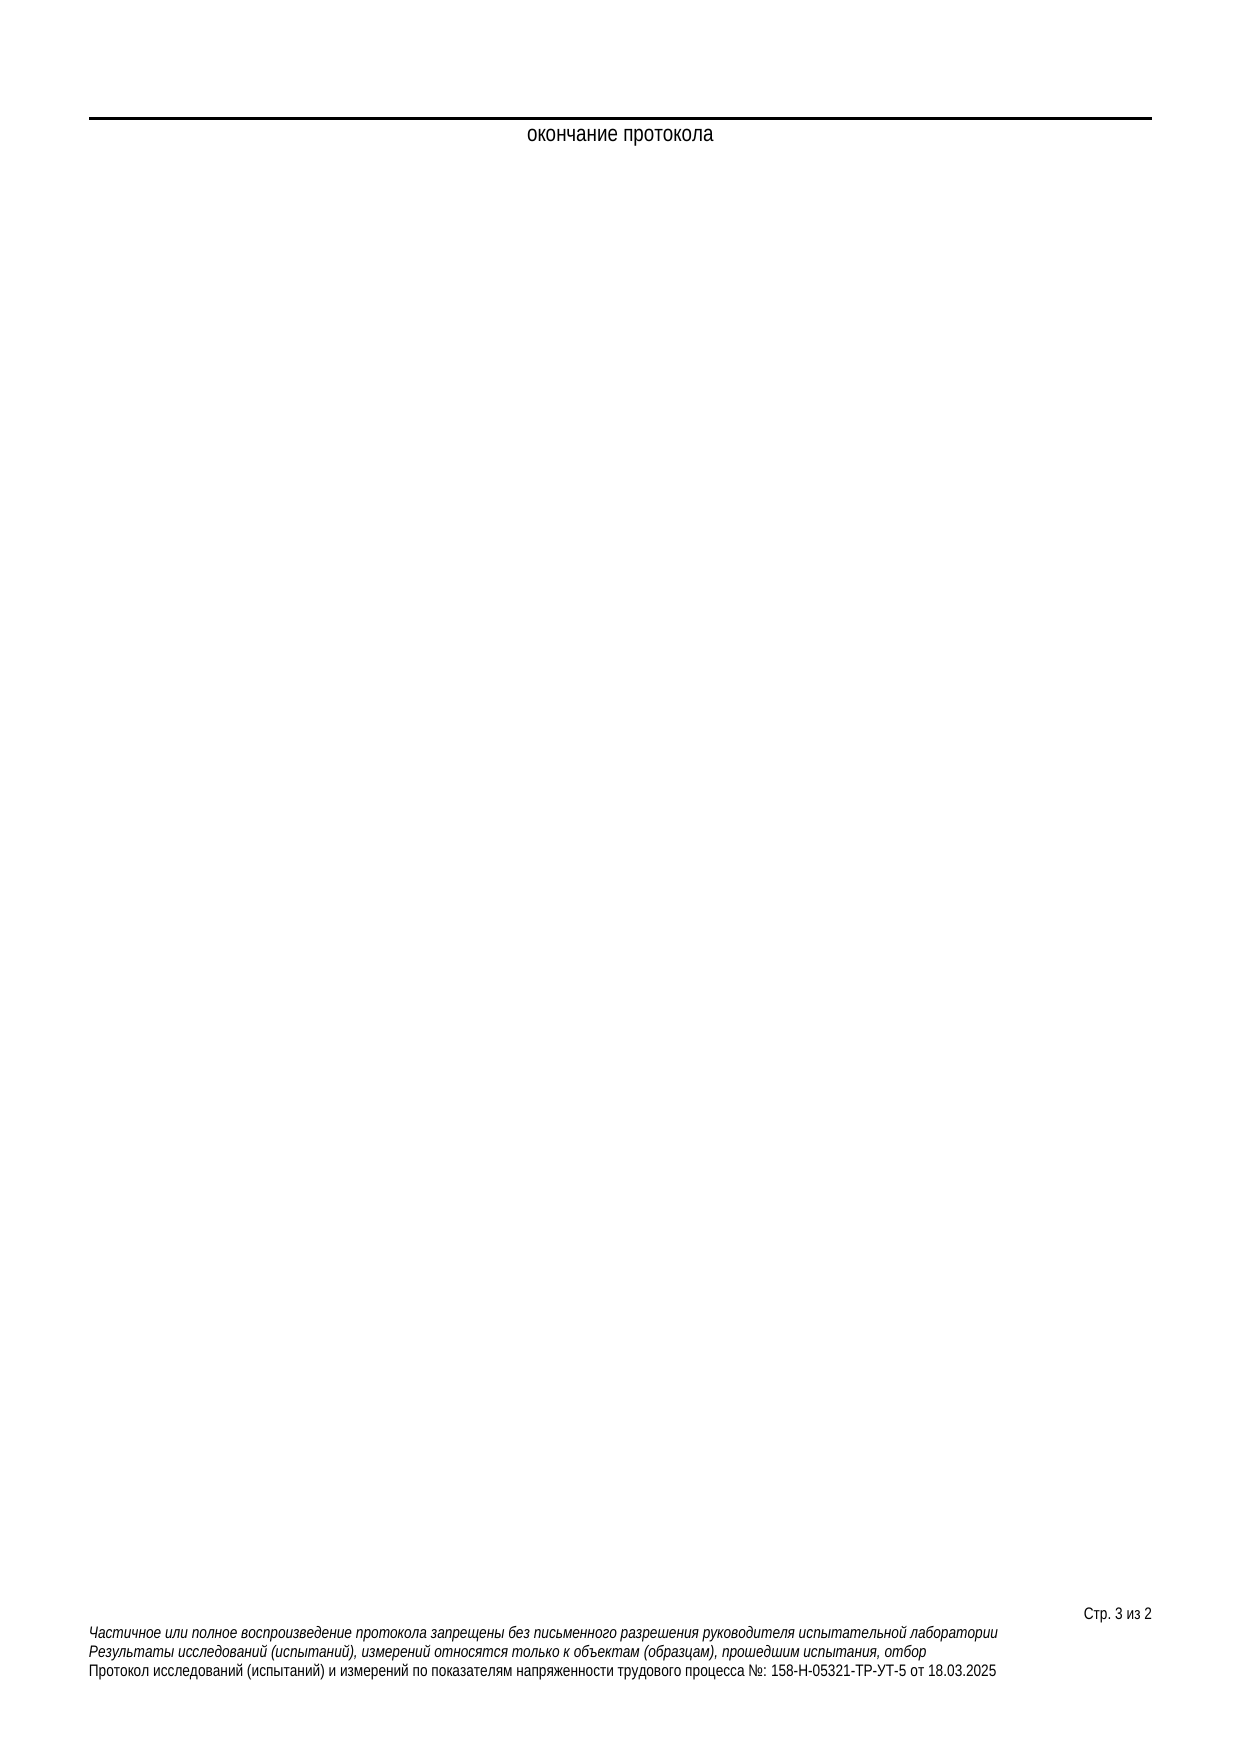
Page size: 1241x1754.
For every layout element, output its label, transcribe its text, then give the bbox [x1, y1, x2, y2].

text окончание протокола [89, 120, 1152, 147]
